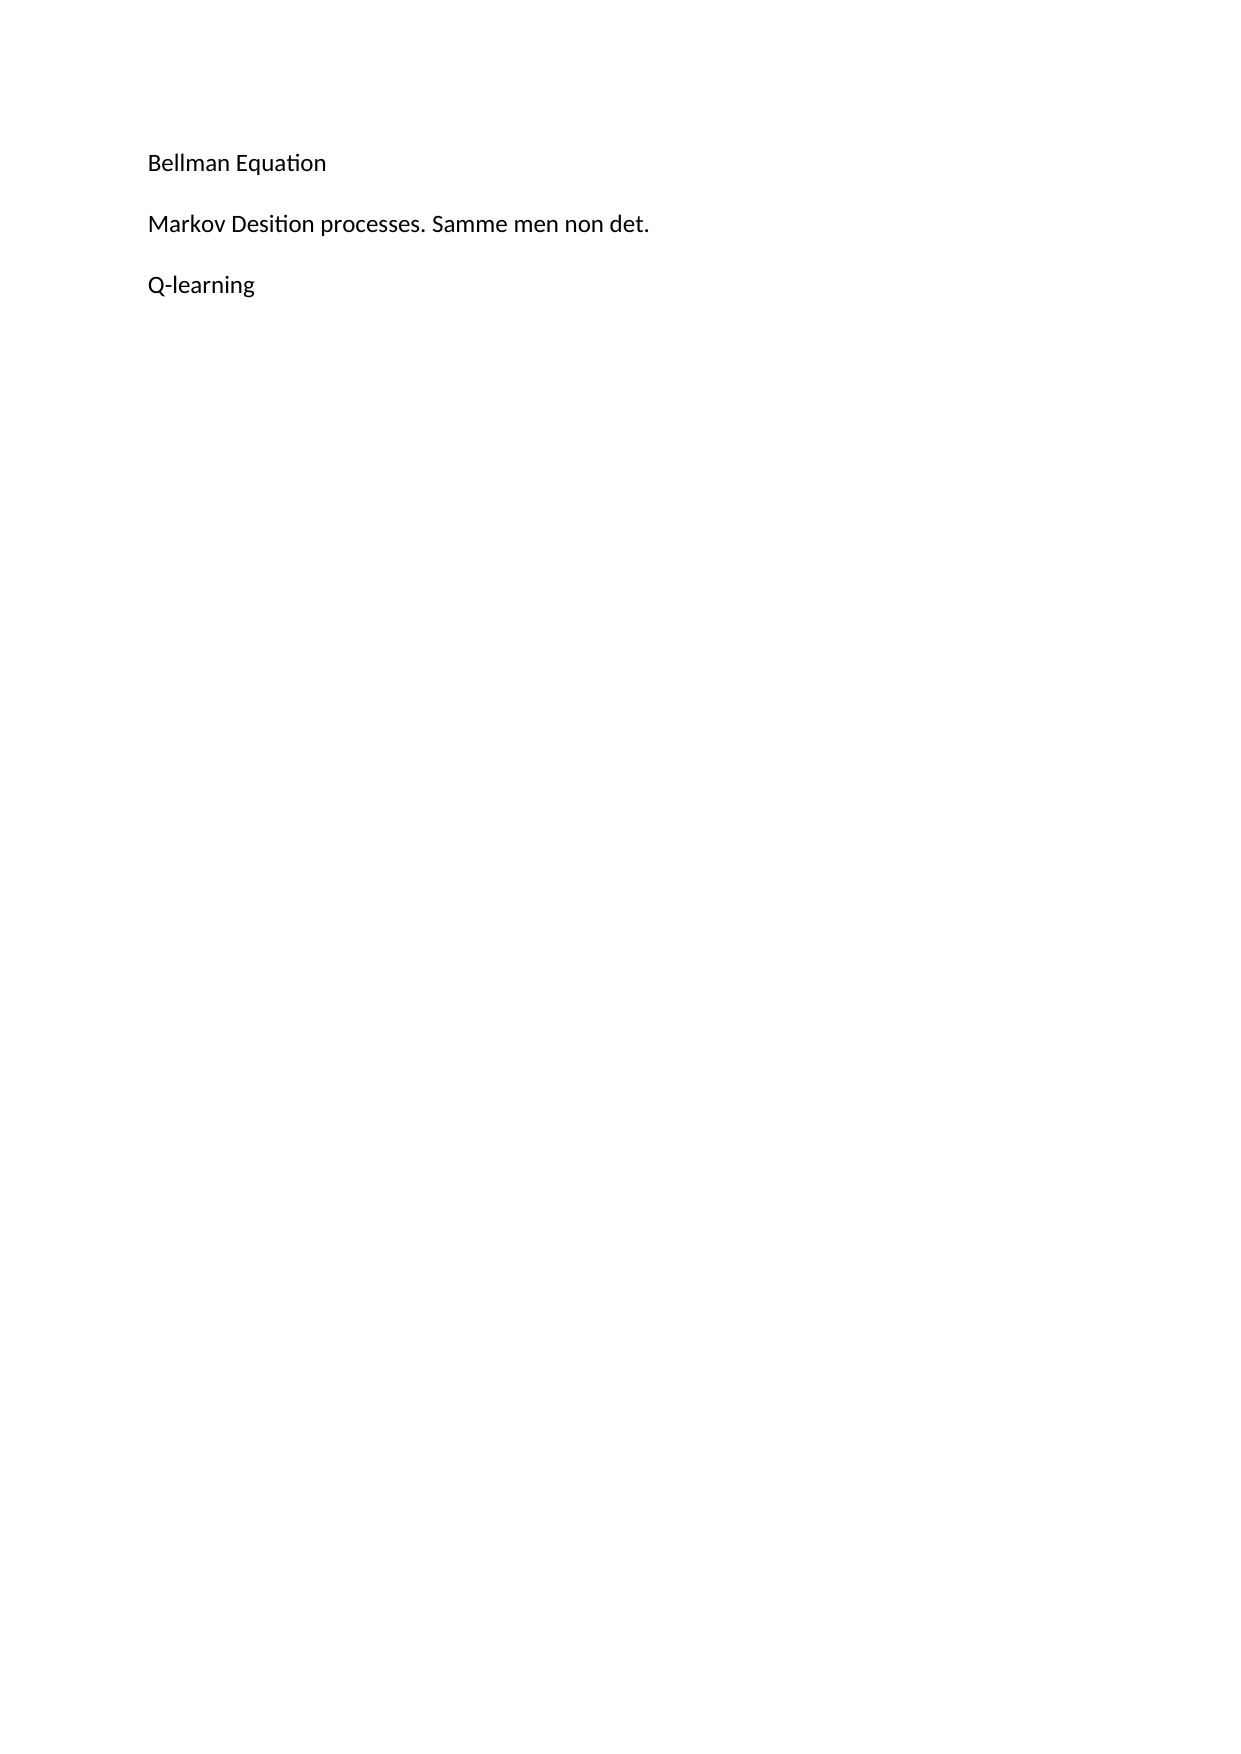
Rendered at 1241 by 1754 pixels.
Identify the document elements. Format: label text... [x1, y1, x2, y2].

text Bellman Equation [148, 148, 1093, 178]
text Q-learning [148, 270, 1093, 300]
text Markov Desition processes. Samme men non det. [148, 209, 1093, 239]
